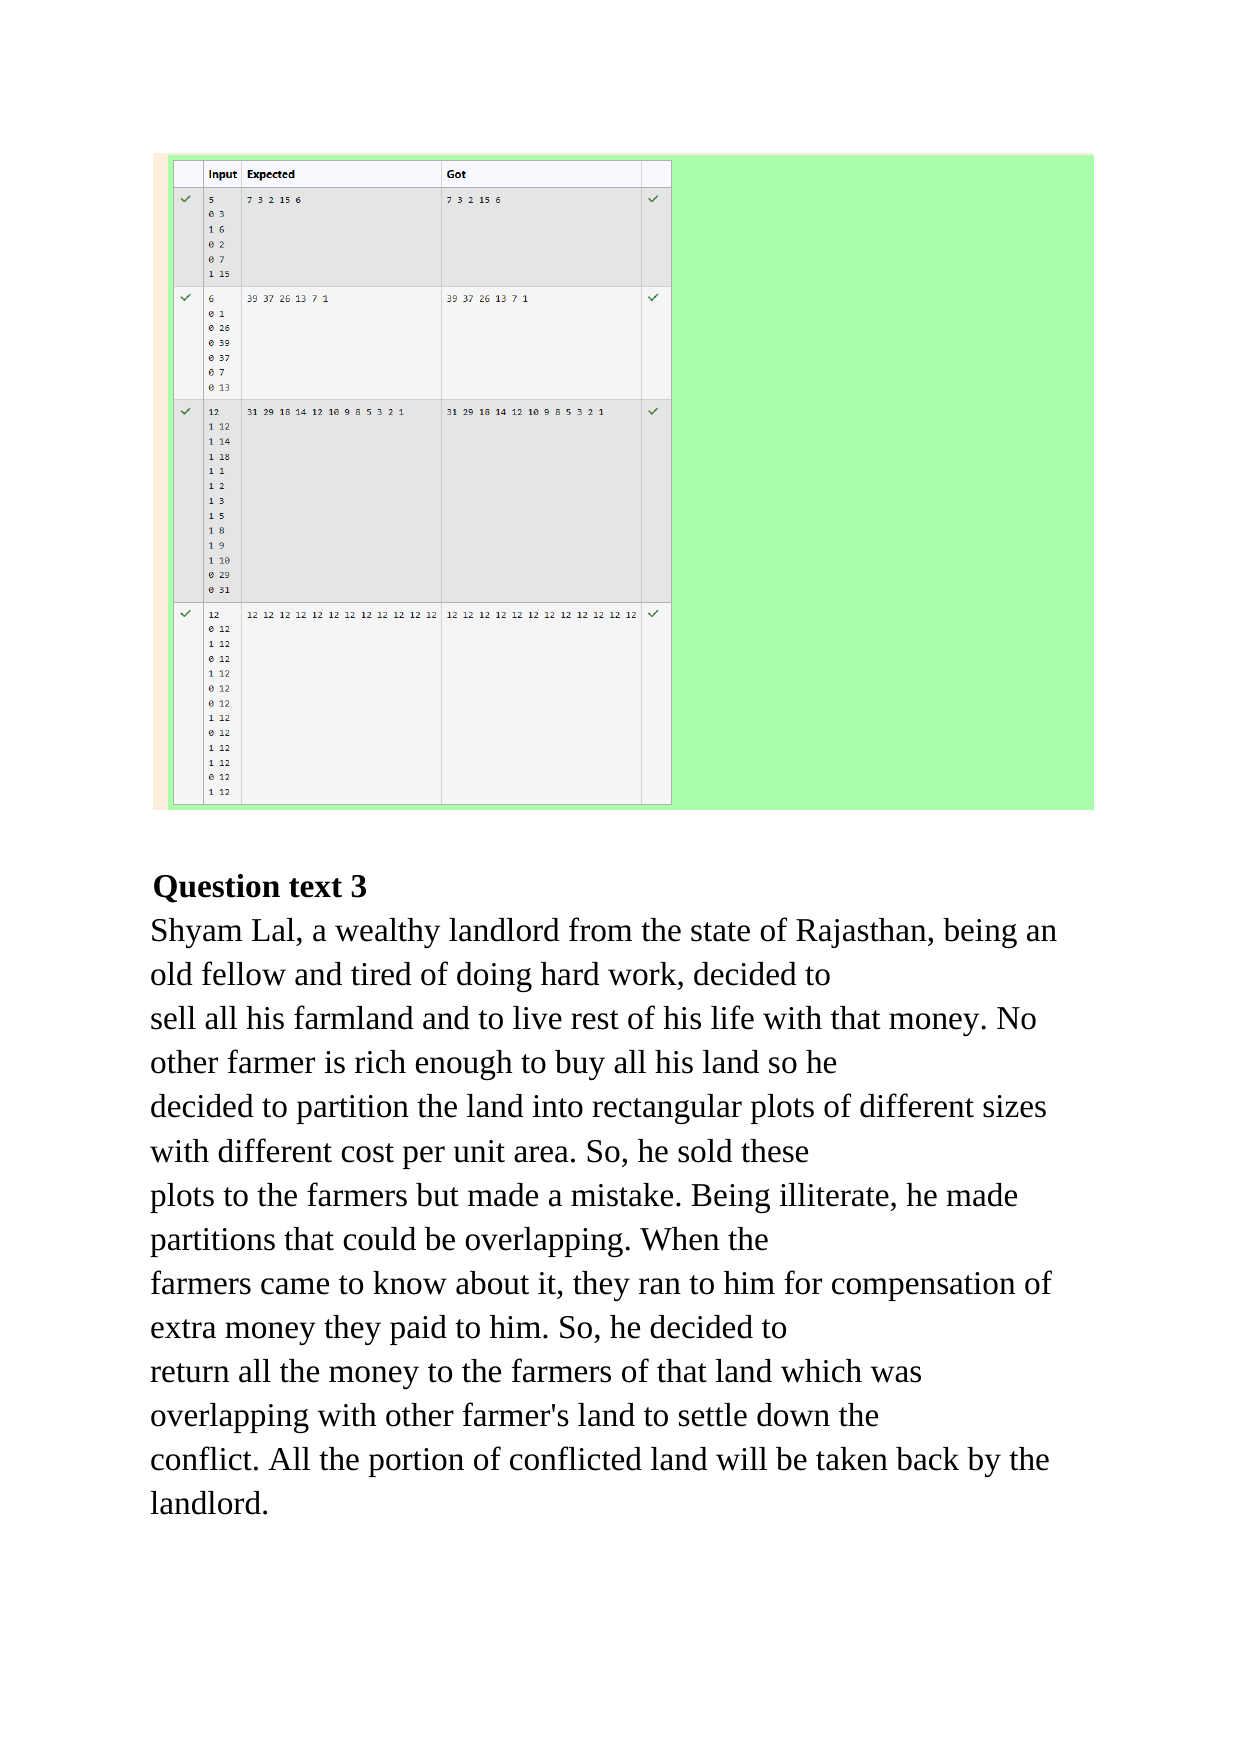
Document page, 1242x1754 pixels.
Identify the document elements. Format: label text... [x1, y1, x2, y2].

subtitle Question text 3 [150, 866, 1094, 905]
text sell all his farmland and to live rest of his life with that money. No other farmer is rich enough to buy all his land so he [150, 999, 1094, 1081]
text conflict. All the portion of conflicted land will be taken back by the landlord. [150, 1439, 1094, 1522]
text decided to partition the land into rectangular plots of different sizes with different cost per unit area. So, he sold these [150, 1087, 1094, 1169]
picture [153, 153, 1094, 810]
text return all the money to the farmers of that land which was overlapping with other farmer's land to settle down the [150, 1351, 1076, 1433]
text plots to the farmers but made a mistake. Being illiterate, he made partitions that could be overlapping. When the [150, 1175, 1094, 1257]
text Shyam Lal, a wealthy landlord from the state of Rajasthan, being an old fellow and tired of doing hard work, decided to [150, 911, 1076, 993]
text farmers came to know about it, they ran to him for compensation of extra money they paid to him. So, he decided to [150, 1263, 1094, 1345]
